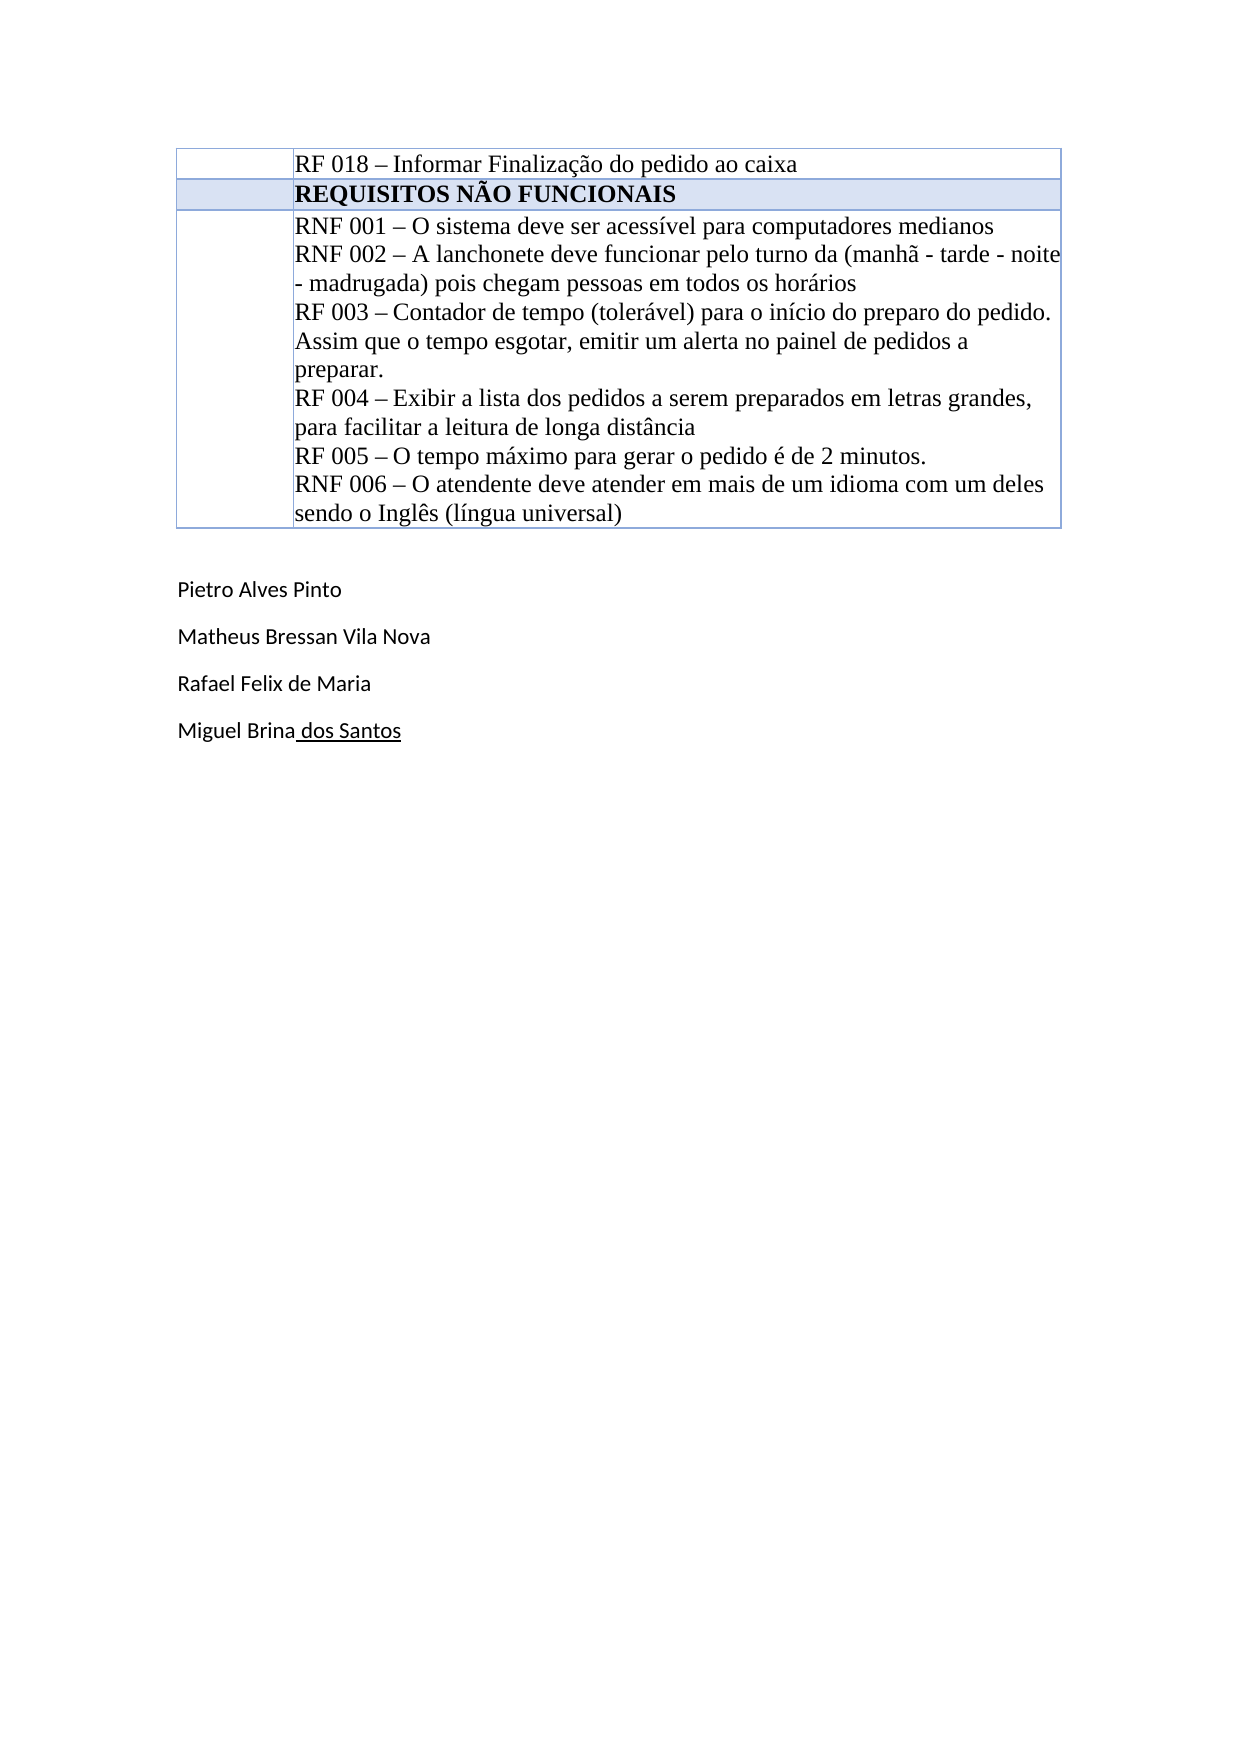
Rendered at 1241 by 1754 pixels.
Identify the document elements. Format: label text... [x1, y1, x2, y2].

text Rafael Felix de Maria [177, 669, 1063, 697]
table_cell [177, 180, 293, 209]
text Pietro Alves Pinto [177, 575, 1063, 603]
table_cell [294, 149, 1060, 178]
text Matheus Bressan Vila Nova [177, 622, 1063, 650]
table_cell REQUISITOS NÃO FUNCIONAIS [294, 180, 1060, 209]
table_cell RNF 001 – O sistema deve ser acessível para computadores medianos RNF 002 – A lanchonete deve funcionar pelo turno da (manhã - tarde - noite - madrugada) pois chegam pessoas em todos os horários RF 003 – Contador de tempo (tolerável) para o início do preparo do pedido. Assim que o tempo esgotar, emitir um alerta no painel de pedidos a preparar. RF 004 – Exibir a lista dos pedidos a serem preparados em letras grandes, para facilitar a leitura de longa distância RF 005 – O tempo máximo para gerar o pedido é de 2 minutos. RNF 006 – O atendente deve atender em mais de um idioma com um deles sendo o Inglês (língua universal) [294, 211, 1060, 527]
table_cell [177, 211, 293, 527]
text Miguel Brina dos Santos [177, 716, 1063, 744]
table_cell [177, 149, 293, 178]
